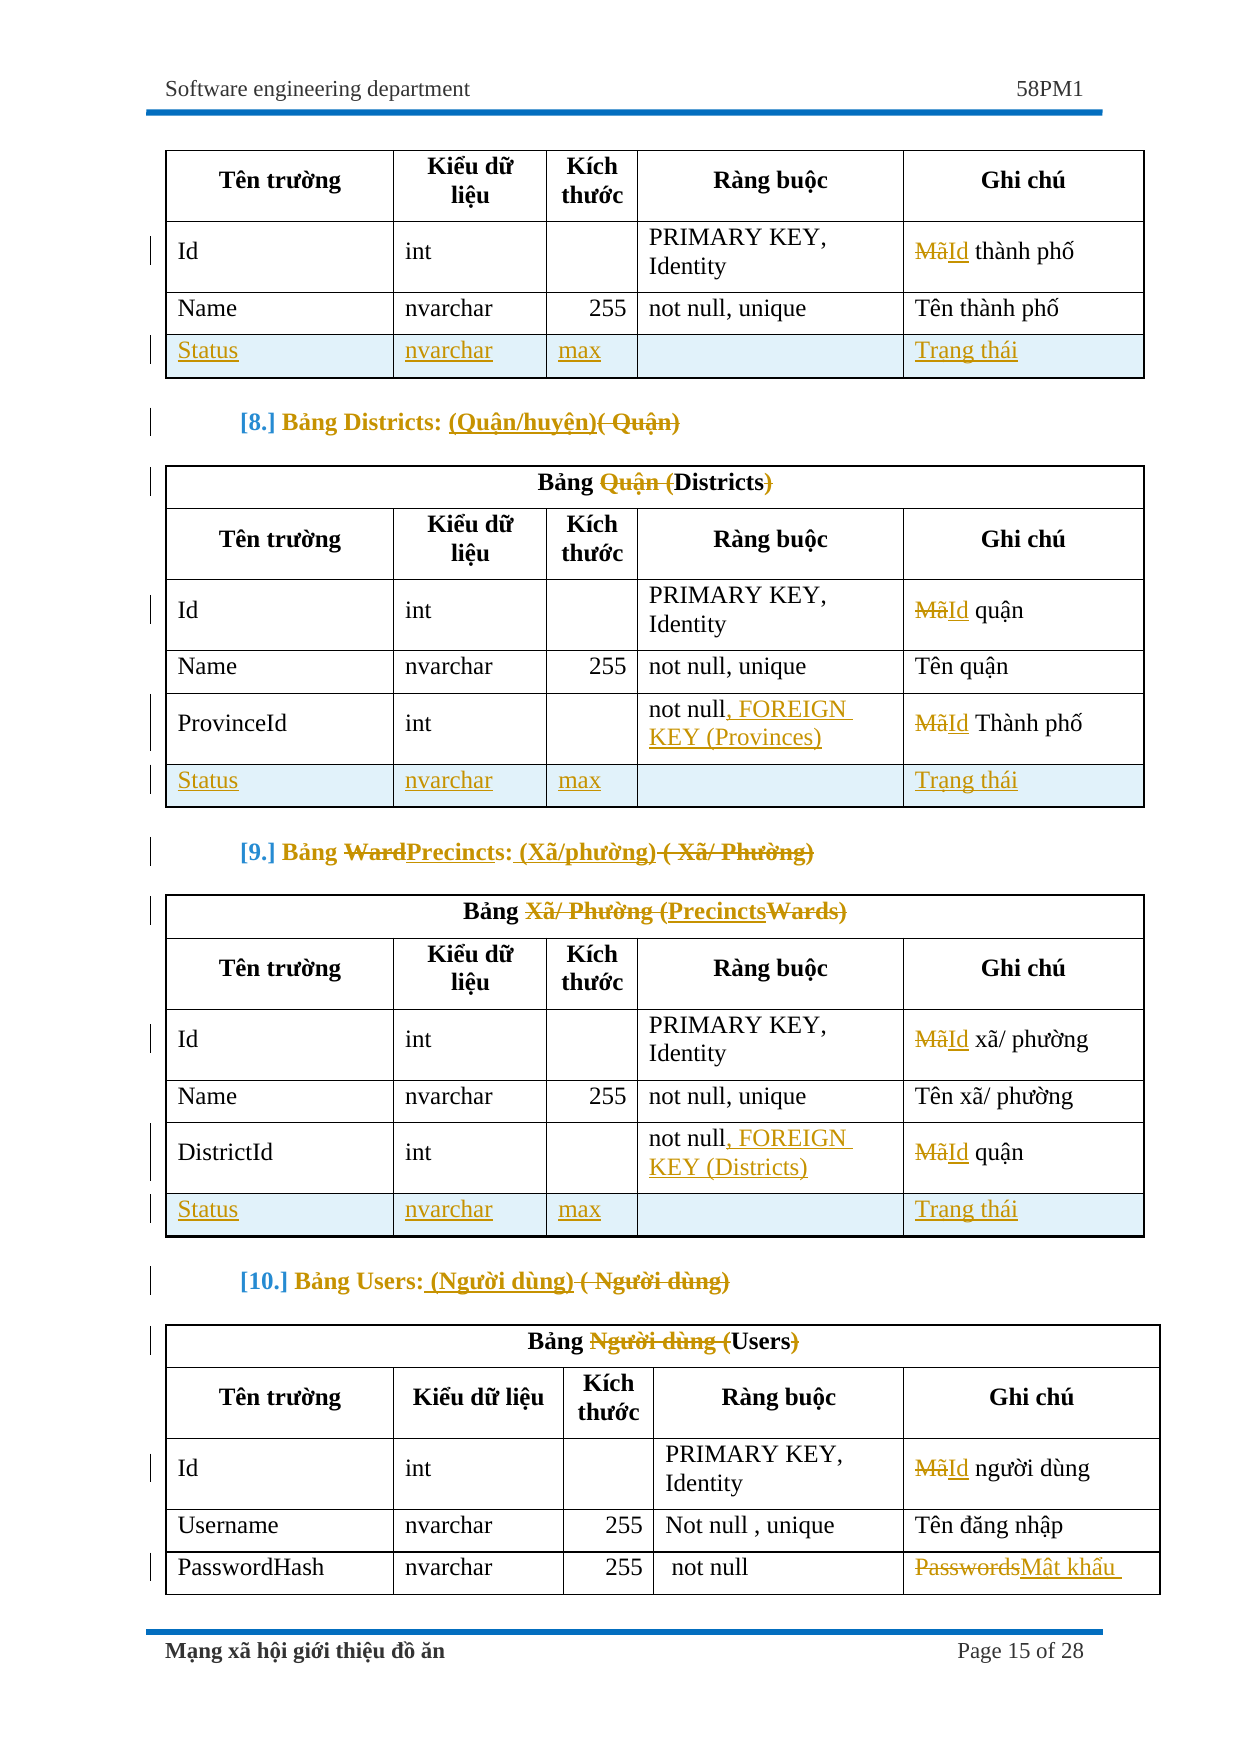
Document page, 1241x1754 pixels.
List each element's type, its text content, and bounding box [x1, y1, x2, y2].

table_cell [547, 222, 637, 292]
table_cell Kiểu dữ liệu [394, 151, 546, 221]
table_header Bảng Users [167, 1326, 1159, 1367]
table_cell Kích thước [547, 509, 637, 579]
table_header Bảng [167, 896, 1143, 938]
table_cell thành phố [904, 222, 1143, 292]
table_cell Id [167, 1439, 393, 1509]
table_cell int [394, 1439, 563, 1509]
table_cell Username [167, 1510, 393, 1551]
table_cell Kiểu dữ liệu [394, 1368, 563, 1438]
table_cell nvarchar [394, 293, 546, 334]
table_cell Not null , unique [654, 1510, 903, 1551]
table_cell Tên trường [167, 509, 393, 579]
table_cell [547, 1010, 637, 1080]
table_cell 255 [547, 651, 637, 693]
table_cell Ghi chú [904, 509, 1143, 579]
table_cell not null [638, 694, 903, 764]
table_cell Id [167, 580, 393, 650]
table_cell Name [167, 293, 393, 334]
table_cell 255 [547, 1081, 637, 1122]
table_header Bảng Districts [167, 467, 1143, 508]
table_cell Id [167, 222, 393, 292]
table_cell quận [904, 580, 1143, 650]
list Bảng Districts: [240, 407, 1090, 436]
table_cell Kích thước [564, 1368, 653, 1438]
table_cell Name [167, 651, 393, 693]
table_cell int [394, 694, 546, 764]
table_cell Kích thước [547, 939, 637, 1009]
table_cell Ghi chú [904, 1368, 1159, 1438]
table_cell int [394, 580, 546, 650]
table_cell 255 [564, 1553, 653, 1594]
table_cell Kiểu dữ liệu [394, 939, 546, 1009]
table_cell [564, 1439, 653, 1509]
table_cell Tên trường [167, 939, 393, 1009]
table_cell Ràng buộc [638, 939, 903, 1009]
table_cell nvarchar [394, 1081, 546, 1122]
table_cell Tên trường [167, 151, 393, 221]
table_cell [547, 1123, 637, 1193]
table_cell int [394, 1010, 546, 1080]
table_cell not null, unique [638, 651, 903, 693]
table_cell int [394, 1123, 546, 1193]
table_cell DistrictId [167, 1123, 393, 1193]
table_cell ProvinceId [167, 694, 393, 764]
table_cell not null [638, 1123, 903, 1193]
table_cell not null [654, 1553, 903, 1594]
table_cell người dùng [904, 1439, 1159, 1509]
table_cell Kích thước [547, 151, 637, 221]
table_cell Ràng buộc [638, 151, 903, 221]
table_cell Tên quận [904, 651, 1143, 693]
table_cell quận [904, 1123, 1143, 1193]
table_cell not null, unique [638, 1081, 903, 1122]
table_cell Tên đăng nhập [904, 1510, 1159, 1551]
table_cell Ghi chú [904, 939, 1143, 1009]
table_cell Id [167, 1010, 393, 1080]
table_cell Name [167, 1081, 393, 1122]
table_cell not null, unique [638, 293, 903, 334]
table_cell Tên xã/ phường [904, 1081, 1143, 1122]
table_cell PRIMARY KEY, Identity [638, 222, 903, 292]
list Bảng s: [240, 837, 1090, 866]
table_cell nvarchar [394, 651, 546, 693]
table_cell xã/ phường [904, 1010, 1143, 1080]
table_cell Kiểu dữ liệu [394, 509, 546, 579]
table_cell Tên thành phố [904, 293, 1143, 334]
table_cell Ghi chú [904, 151, 1143, 221]
table_cell PRIMARY KEY, Identity [654, 1439, 903, 1509]
table_cell Tên trường [167, 1368, 393, 1438]
table_cell [547, 580, 637, 650]
table_cell nvarchar [394, 1510, 563, 1551]
table_cell 255 [547, 293, 637, 334]
table_cell PRIMARY KEY, Identity [638, 1010, 903, 1080]
table_cell PRIMARY KEY, Identity [638, 580, 903, 650]
table_cell [547, 694, 637, 764]
table_cell [904, 1553, 1159, 1594]
table_cell PasswordHash [167, 1553, 393, 1594]
list Bảng Users: [240, 1266, 1090, 1295]
table_cell 255 [564, 1510, 653, 1551]
table_cell int [394, 222, 546, 292]
table_cell Ràng buộc [638, 509, 903, 579]
table_cell Ràng buộc [654, 1368, 903, 1438]
table_cell nvarchar [394, 1553, 563, 1594]
table_cell Thành phố [904, 694, 1143, 764]
